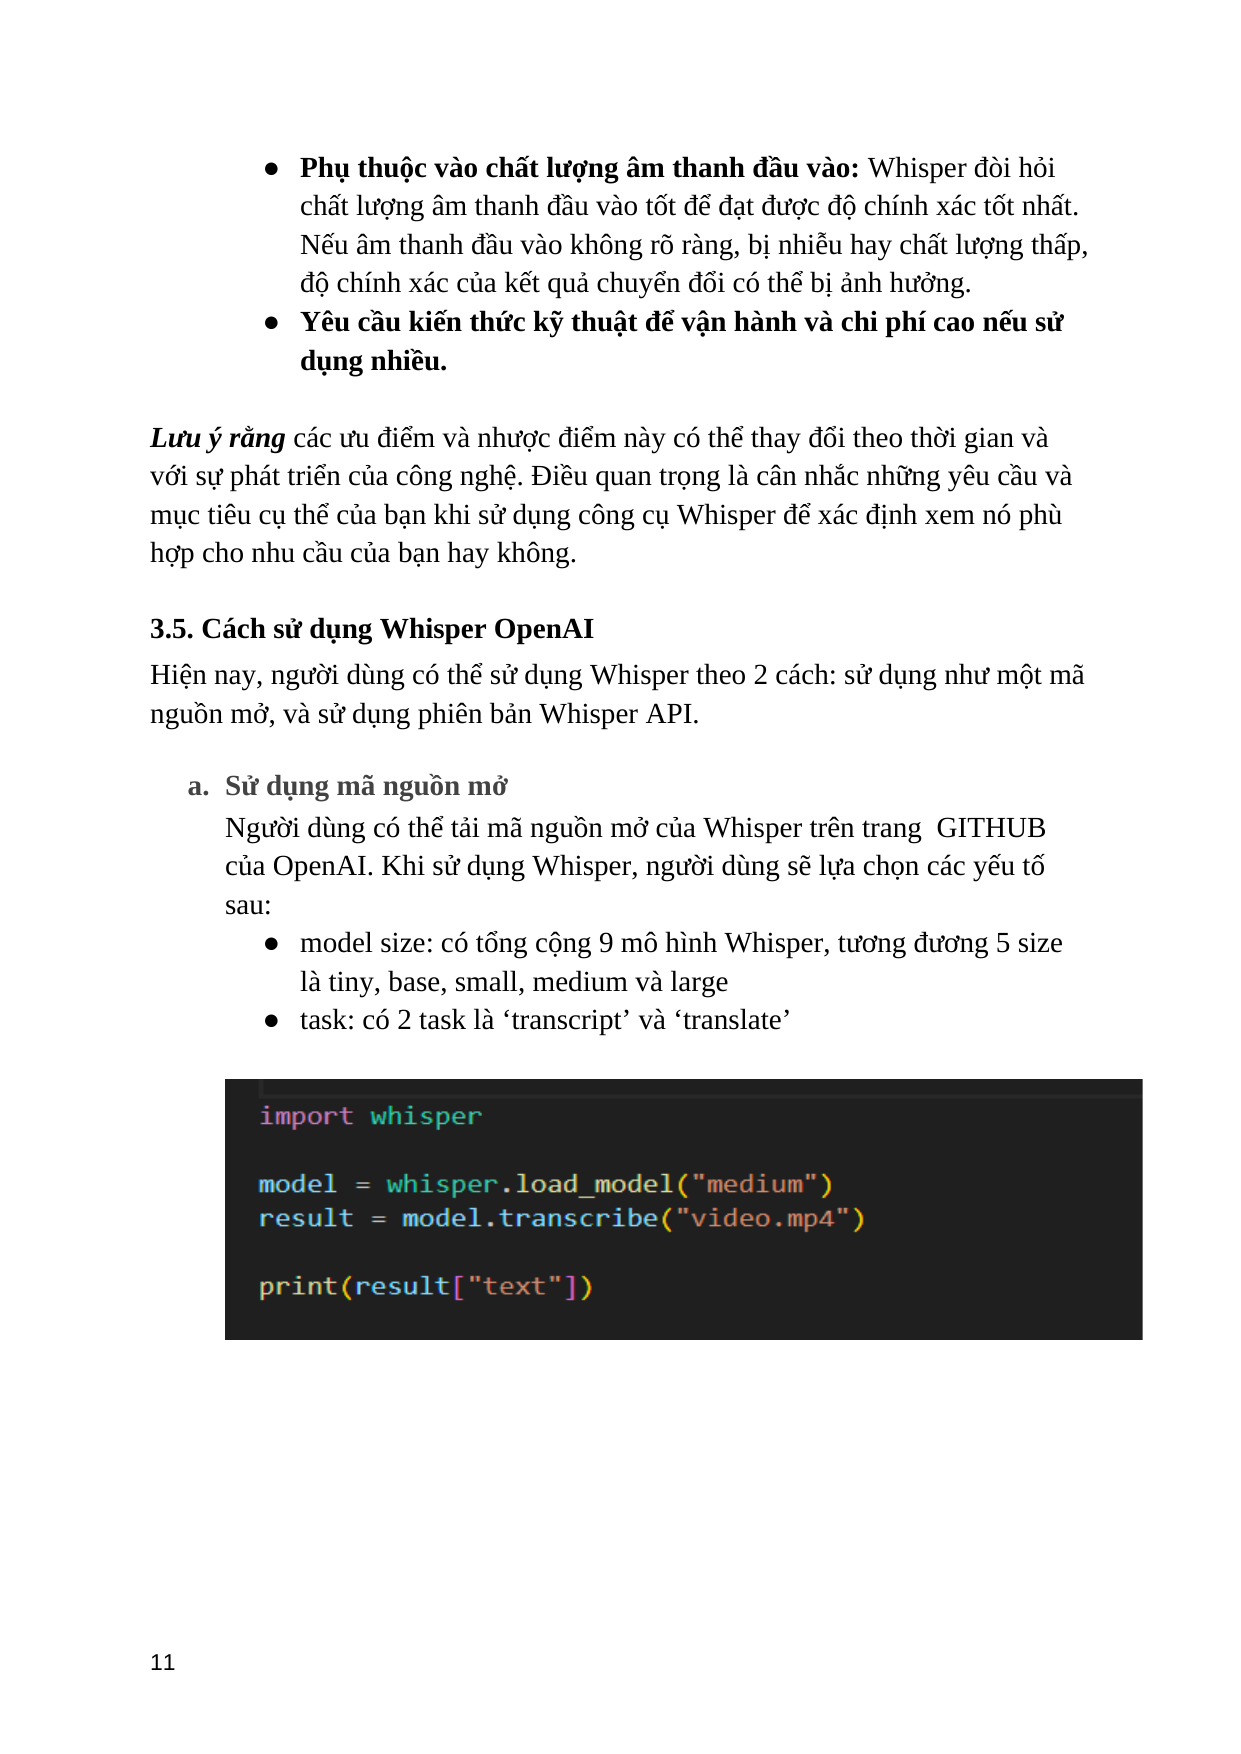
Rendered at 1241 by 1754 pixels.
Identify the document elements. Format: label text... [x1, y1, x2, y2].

list Phụ thuộc vào chất lượng âm thanh đầu vào: Whisper đòi hỏi chất lượng âm thanh đầu vào tốt để đạt được độ chính xác tốt nhất. Nếu âm thanh đầu vào không rõ ràng, bị nhiễu hay chất lượng thấp, độ chính xác của kết quả chuyển đổi có thể bị ảnh hưởng. [262, 150, 1090, 299]
text Hiện nay, người dùng có thể sử dụng Whisper theo 2 cách: sử dụng như một mã nguồn mở, và sử dụng phiên bản Whisper API. [150, 657, 1090, 729]
subtitle 3.5. Cách sử dụng Whisper OpenAI [150, 611, 1090, 645]
text Người dùng có thể tải mã nguồn mở của Whisper trên trang GITHUB của OpenAI. Khi sử dụng Whisper, người dùng sẽ lựa chọn các yếu tố sau: [225, 810, 1090, 920]
list Yêu cầu kiến ​​thức kỹ thuật để vận hành và chi phí cao nếu sử dụng nhiều. [262, 304, 1090, 376]
list model size: có tổng cộng 9 mô hình Whisper, tương đương 5 size là tiny, base, small, medium và large [262, 925, 1090, 997]
subtitle Sử dụng mã nguồn mở [187, 768, 1090, 801]
picture [225, 1079, 1143, 1340]
list task: có 2 task là ‘transcript’ và ‘translate’ [262, 1002, 1090, 1036]
text Lưu ý rằng các ưu điểm và nhược điểm này có thể thay đổi theo thời gian và với sự phát triển của công nghệ. Điều quan trọng là cân nhắc những yêu cầu và mục tiêu cụ thể của bạn khi sử dụng công cụ Whisper để xác định xem nó phù hợp cho nhu cầu của bạn hay không. [150, 420, 1090, 569]
